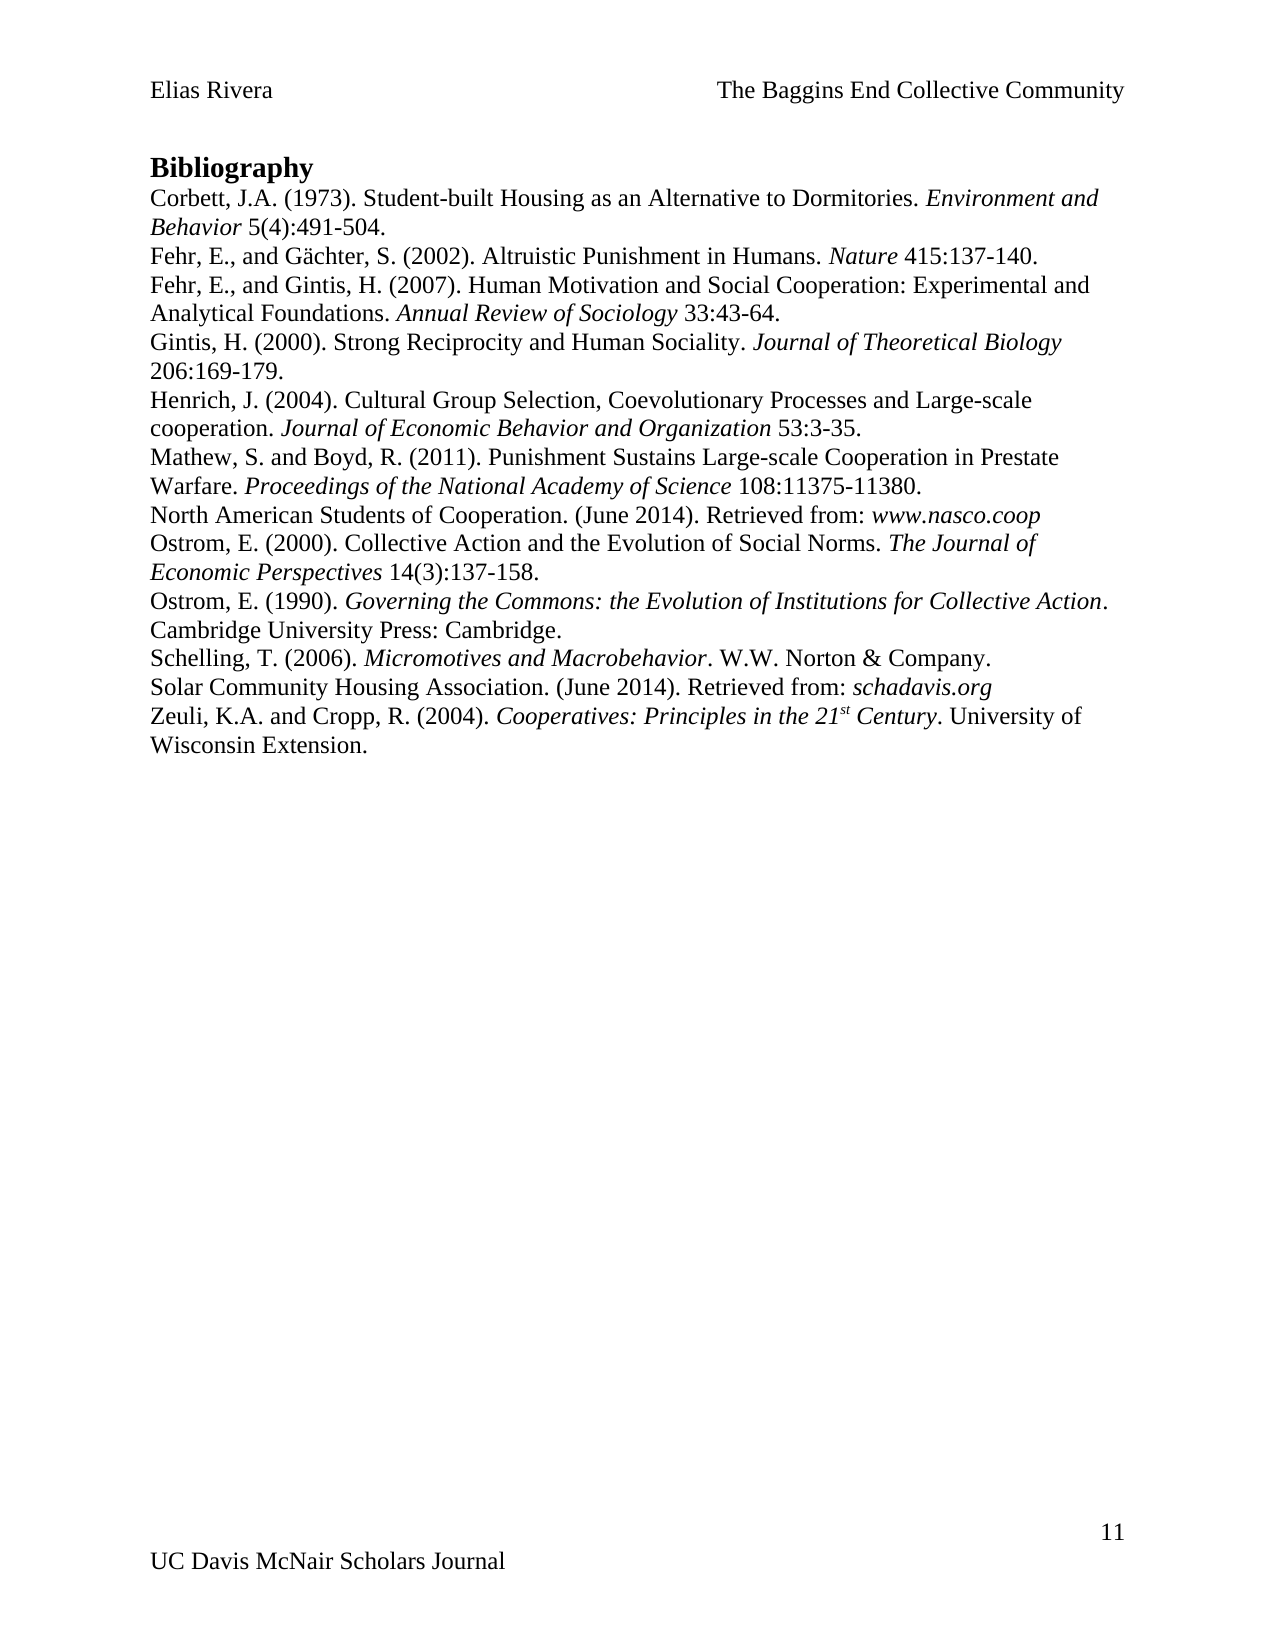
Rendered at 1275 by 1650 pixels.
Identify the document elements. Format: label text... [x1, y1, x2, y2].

text Fehr, E., and Gintis, H. (2007). Human Motivation and Social Cooperation: Experimental and Analytical Foundations. Annual Review of Sociology 33:43-64. [150, 270, 1125, 327]
text Henrich, J. (2004). Cultural Group Selection, Coevolutionary Processes and Large-scale cooperation. Journal of Economic Behavior and Organization 53:3-35. [150, 385, 1125, 442]
text Gintis, H. (2000). Strong Reciprocity and Human Sociality. Journal of Theoretical Biology 206:169-179. [150, 327, 1125, 385]
text Corbett, J.A. (1973). Student-built Housing as an Alternative to Dormitories. Environment and Behavior 5(4):491-504. [150, 183, 1125, 241]
text Mathew, S. and Boyd, R. (2011). Punishment Sustains Large-scale Cooperation in Prestate Warfare. Proceedings of the National Academy of Science 108:11375-11380. [150, 442, 1125, 500]
text Bibliography [150, 150, 1125, 183]
text Schelling, T. (2006). Micromotives and Macrobehavior. W.W. Norton & Company. [150, 643, 1125, 672]
text Zeuli, K.A. and Cropp, R. (2004). Cooperatives: Principles in the 21st Century. University of Wisconsin Extension. [150, 701, 1125, 758]
text North American Students of Cooperation. (June 2014). Retrieved from: www.nasco.coop [150, 500, 1125, 528]
text Fehr, E., and Gächter, S. (2002). Altruistic Punishment in Humans. Nature 415:137-140. [150, 241, 1125, 270]
text Solar Community Housing Association. (June 2014). Retrieved from: schadavis.org [150, 672, 1125, 701]
text Ostrom, E. (1990). Governing the Commons: the Evolution of Institutions for Collective Action. Cambridge University Press: Cambridge. [150, 586, 1125, 643]
text Ostrom, E. (2000). Collective Action and the Evolution of Social Norms. The Journal of Economic Perspectives 14(3):137-158. [150, 528, 1125, 586]
